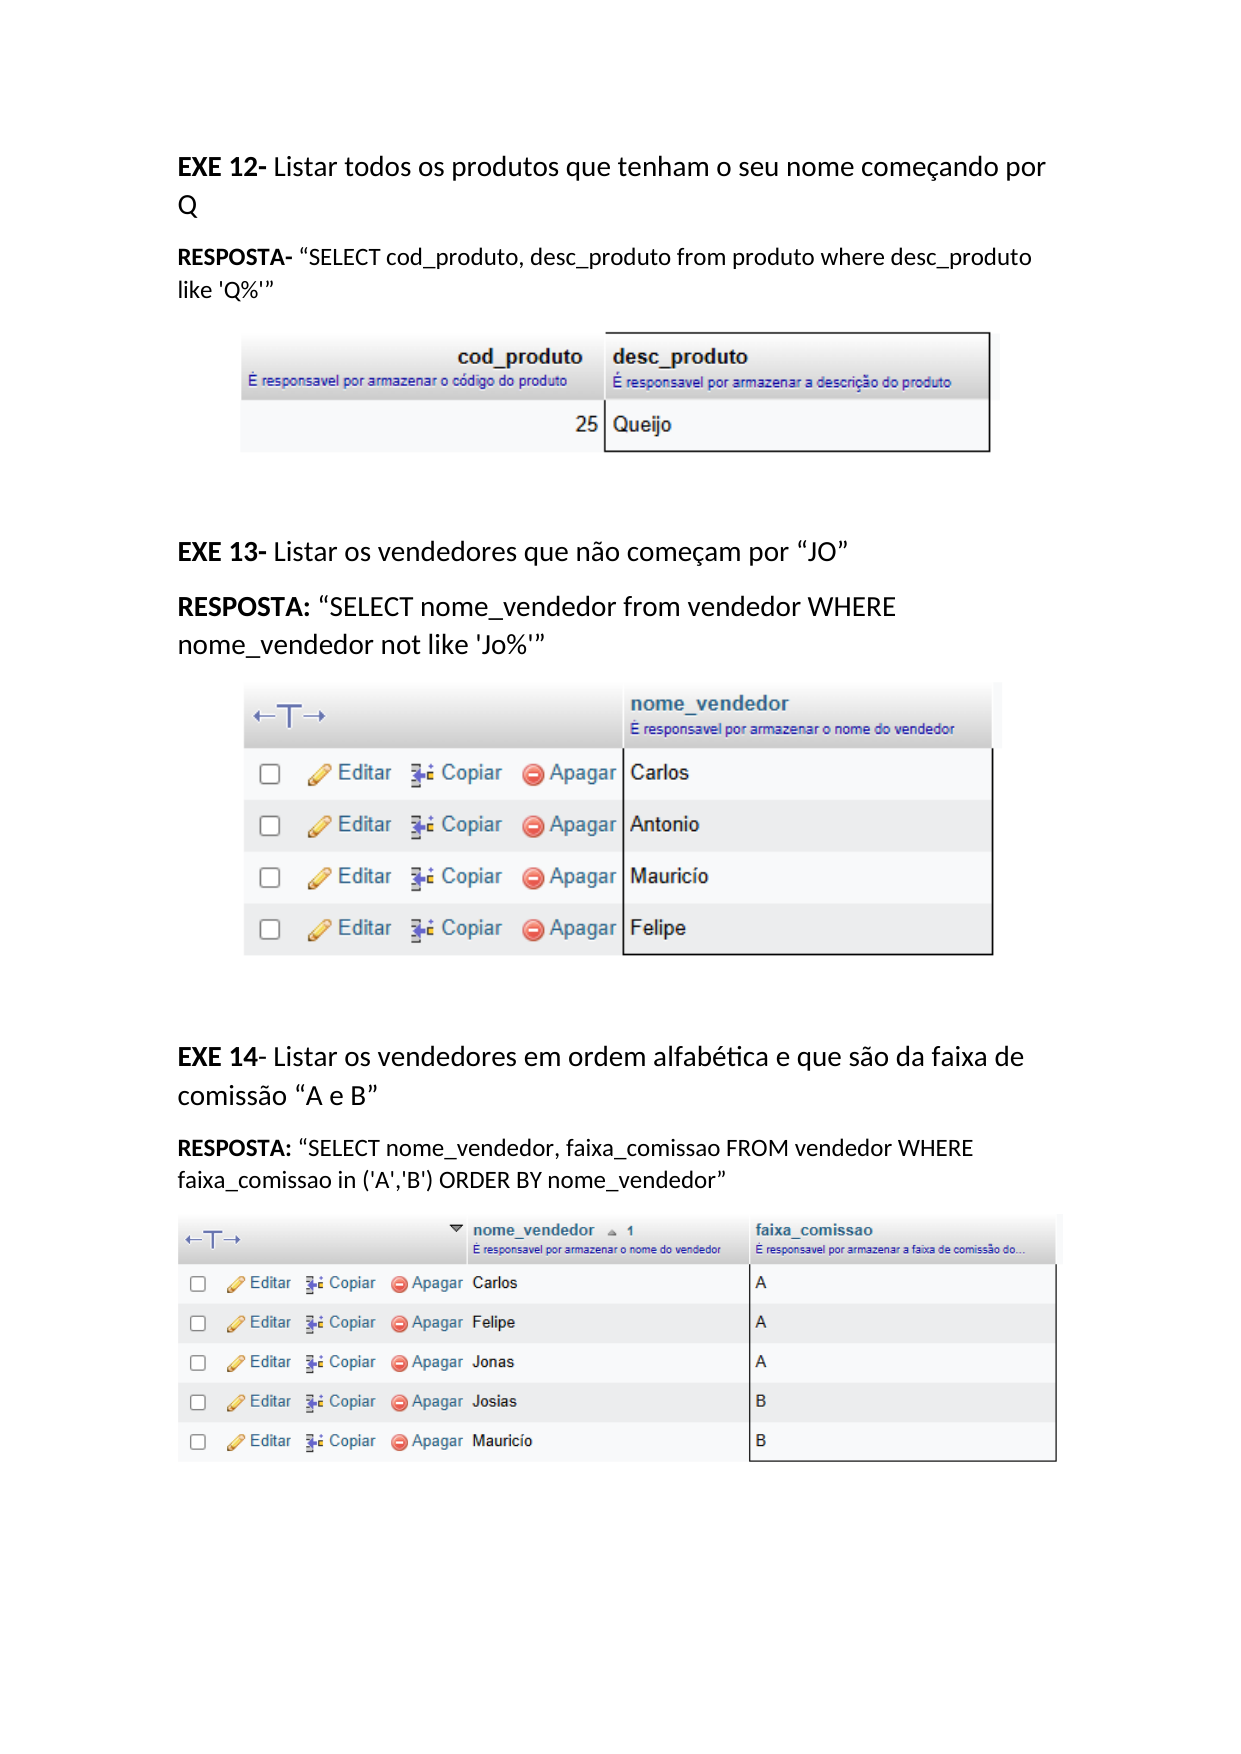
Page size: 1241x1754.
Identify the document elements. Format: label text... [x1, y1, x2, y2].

picture [240, 323, 1000, 465]
text RESPOSTA: “SELECT nome_vendedor from vendedor WHERE nome_vendedor not like 'Jo%'” [177, 588, 1063, 662]
picture [238, 681, 1003, 965]
text EXE 14- Listar os vendedores em ordem alfabética e que são da faixa de comissão “A e B” [177, 1038, 1063, 1112]
text EXE 12- Listar todos os produtos que tenham o seu nome começando por Q [177, 148, 1063, 222]
text EXE 13- Listar os vendedores que não começam por “JO” [177, 533, 1063, 568]
text RESPOSTA: “SELECT nome_vendedor, faixa_comissao FROM vendedor WHERE faixa_comissao in ('A','B') ORDER BY nome_vendedor” [177, 1132, 1063, 1195]
picture [177, 1214, 1063, 1469]
text RESPOSTA- “SELECT cod_produto, desc_produto from produto where desc_produto like 'Q%'” [177, 241, 1063, 304]
